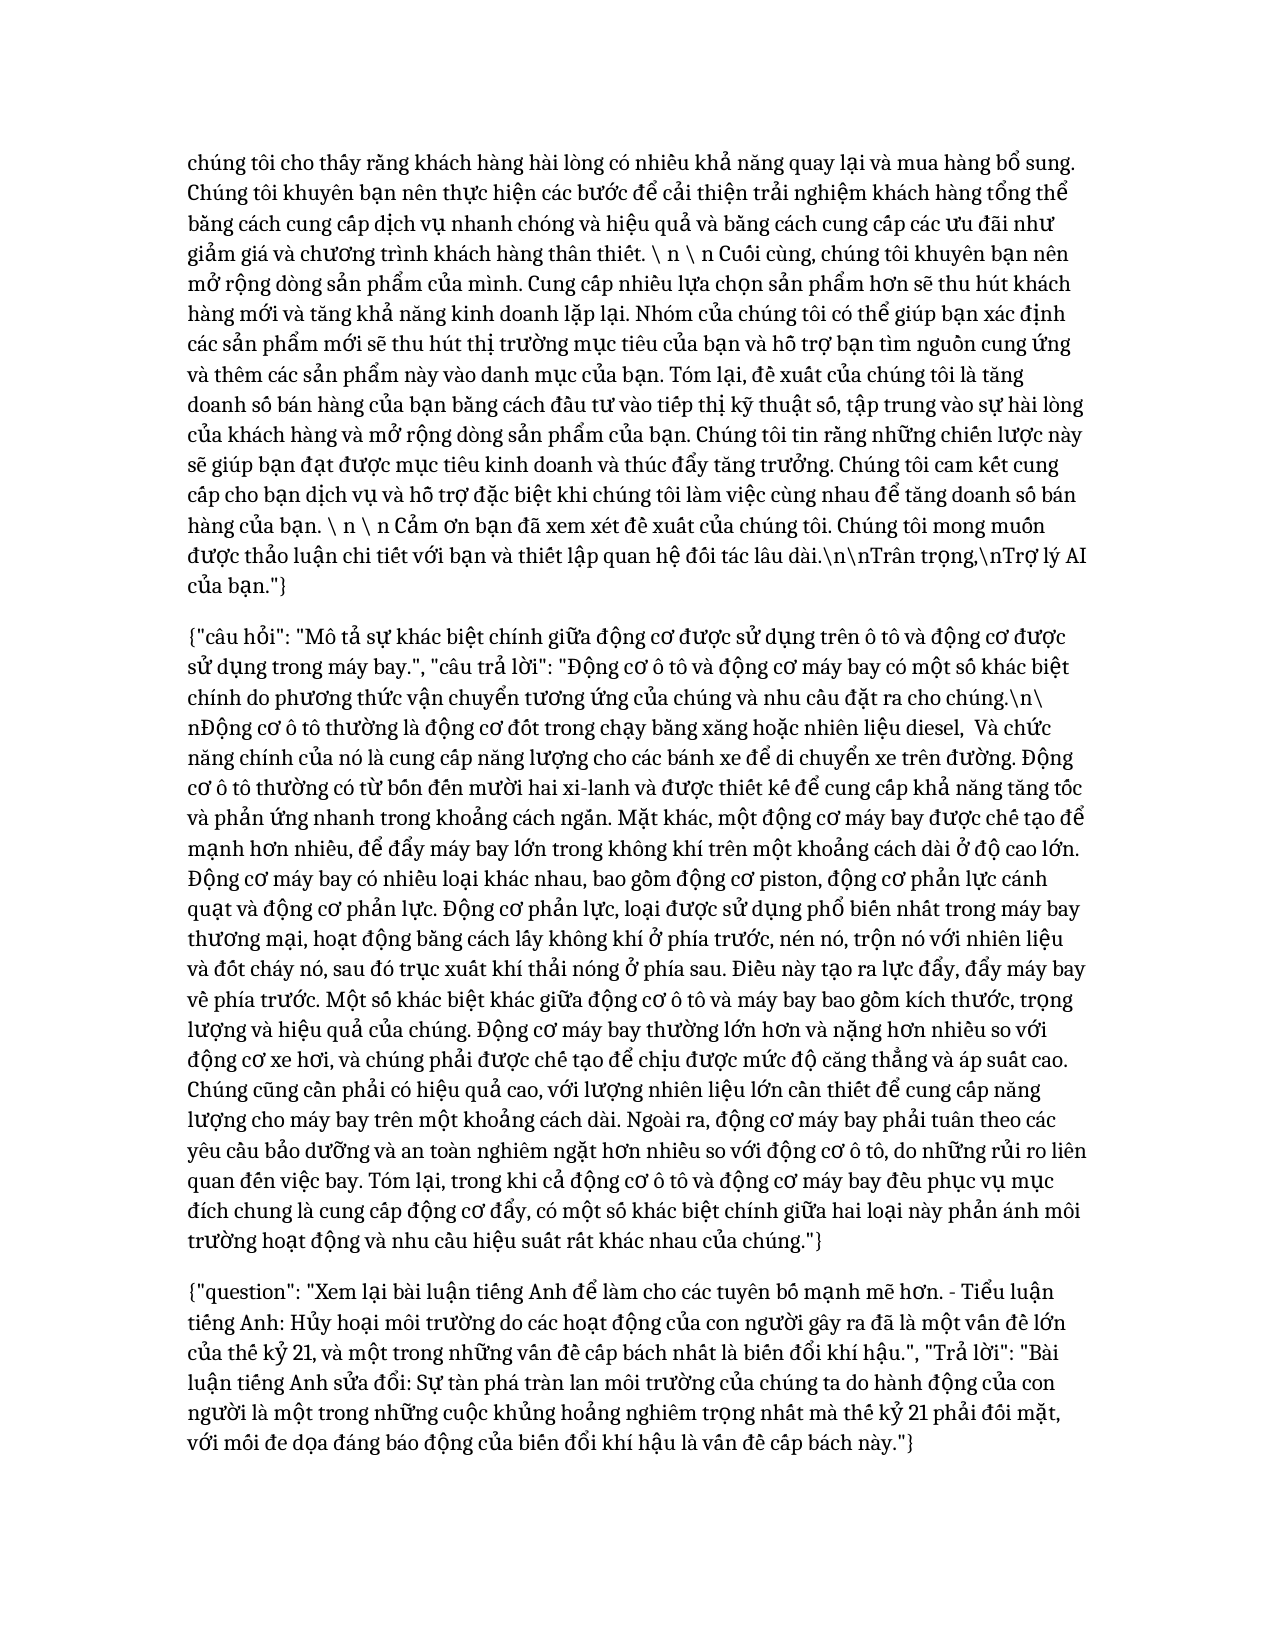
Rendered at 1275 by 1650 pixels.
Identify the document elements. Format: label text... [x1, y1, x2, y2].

text {"câu hỏi": "Mô tả sự khác biệt chính giữa động cơ được sử dụng trên ô tô và động cơ được sử dụng trong máy bay.", "câu trả lời": "Động cơ ô tô và động cơ máy bay có một số khác biệt chính do phương thức vận chuyển tương ứng của chúng và nhu cầu đặt ra cho chúng.\n\nĐộng cơ ô tô thường là động cơ đốt trong chạy bằng xăng hoặc nhiên liệu diesel, Và chức năng chính của nó là cung cấp năng lượng cho các bánh xe để di chuyển xe trên đường. Động cơ ô tô thường có từ bốn đến mười hai xi-lanh và được thiết kế để cung cấp khả năng tăng tốc và phản ứng nhanh trong khoảng cách ngắn. Mặt khác, một động cơ máy bay được chế tạo để mạnh hơn nhiều, để đẩy máy bay lớn trong không khí trên một khoảng cách dài ở độ cao lớn. Động cơ máy bay có nhiều loại khác nhau, bao gồm động cơ piston, động cơ phản lực cánh quạt và động cơ phản lực. Động cơ phản lực, loại được sử dụng phổ biến nhất trong máy bay thương mại, hoạt động bằng cách lấy không khí ở phía trước, nén nó, trộn nó với nhiên liệu và đốt cháy nó, sau đó trục xuất khí thải nóng ở phía sau. Điều này tạo ra lực đẩy, đẩy máy bay về phía trước. Một số khác biệt khác giữa động cơ ô tô và máy bay bao gồm kích thước, trọng lượng và hiệu quả của chúng. Động cơ máy bay thường lớn hơn và nặng hơn nhiều so với động cơ xe hơi, và chúng phải được chế tạo để chịu được mức độ căng thẳng và áp suất cao. Chúng cũng cần phải có hiệu quả cao, với lượng nhiên liệu lớn cần thiết để cung cấp năng lượng cho máy bay trên một khoảng cách dài. Ngoài ra, động cơ máy bay phải tuân theo các yêu cầu bảo dưỡng và an toàn nghiêm ngặt hơn nhiều so với động cơ ô tô, do những rủi ro liên quan đến việc bay. Tóm lại, trong khi cả động cơ ô tô và động cơ máy bay đều phục vụ mục đích chung là cung cấp động cơ đẩy, có một số khác biệt chính giữa hai loại này phản ánh môi trường hoạt động và nhu cầu hiệu suất rất khác nhau của chúng."} [187, 624, 1087, 1254]
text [187, 150, 1087, 599]
text {"question": "Xem lại bài luận tiếng Anh để làm cho các tuyên bố mạnh mẽ hơn. - Tiểu luận tiếng Anh: Hủy hoại môi trường do các hoạt động của con người gây ra đã là một vấn đề lớn của thế kỷ 21, và một trong những vấn đề cấp bách nhất là biến đổi khí hậu.", "Trả lời": "Bài luận tiếng Anh sửa đổi: Sự tàn phá tràn lan môi trường của chúng ta do hành động của con người là một trong những cuộc khủng hoảng nghiêm trọng nhất mà thế kỷ 21 phải đối mặt, với mối đe dọa đáng báo động của biến đổi khí hậu là vấn đề cấp bách này."} [187, 1279, 1087, 1457]
